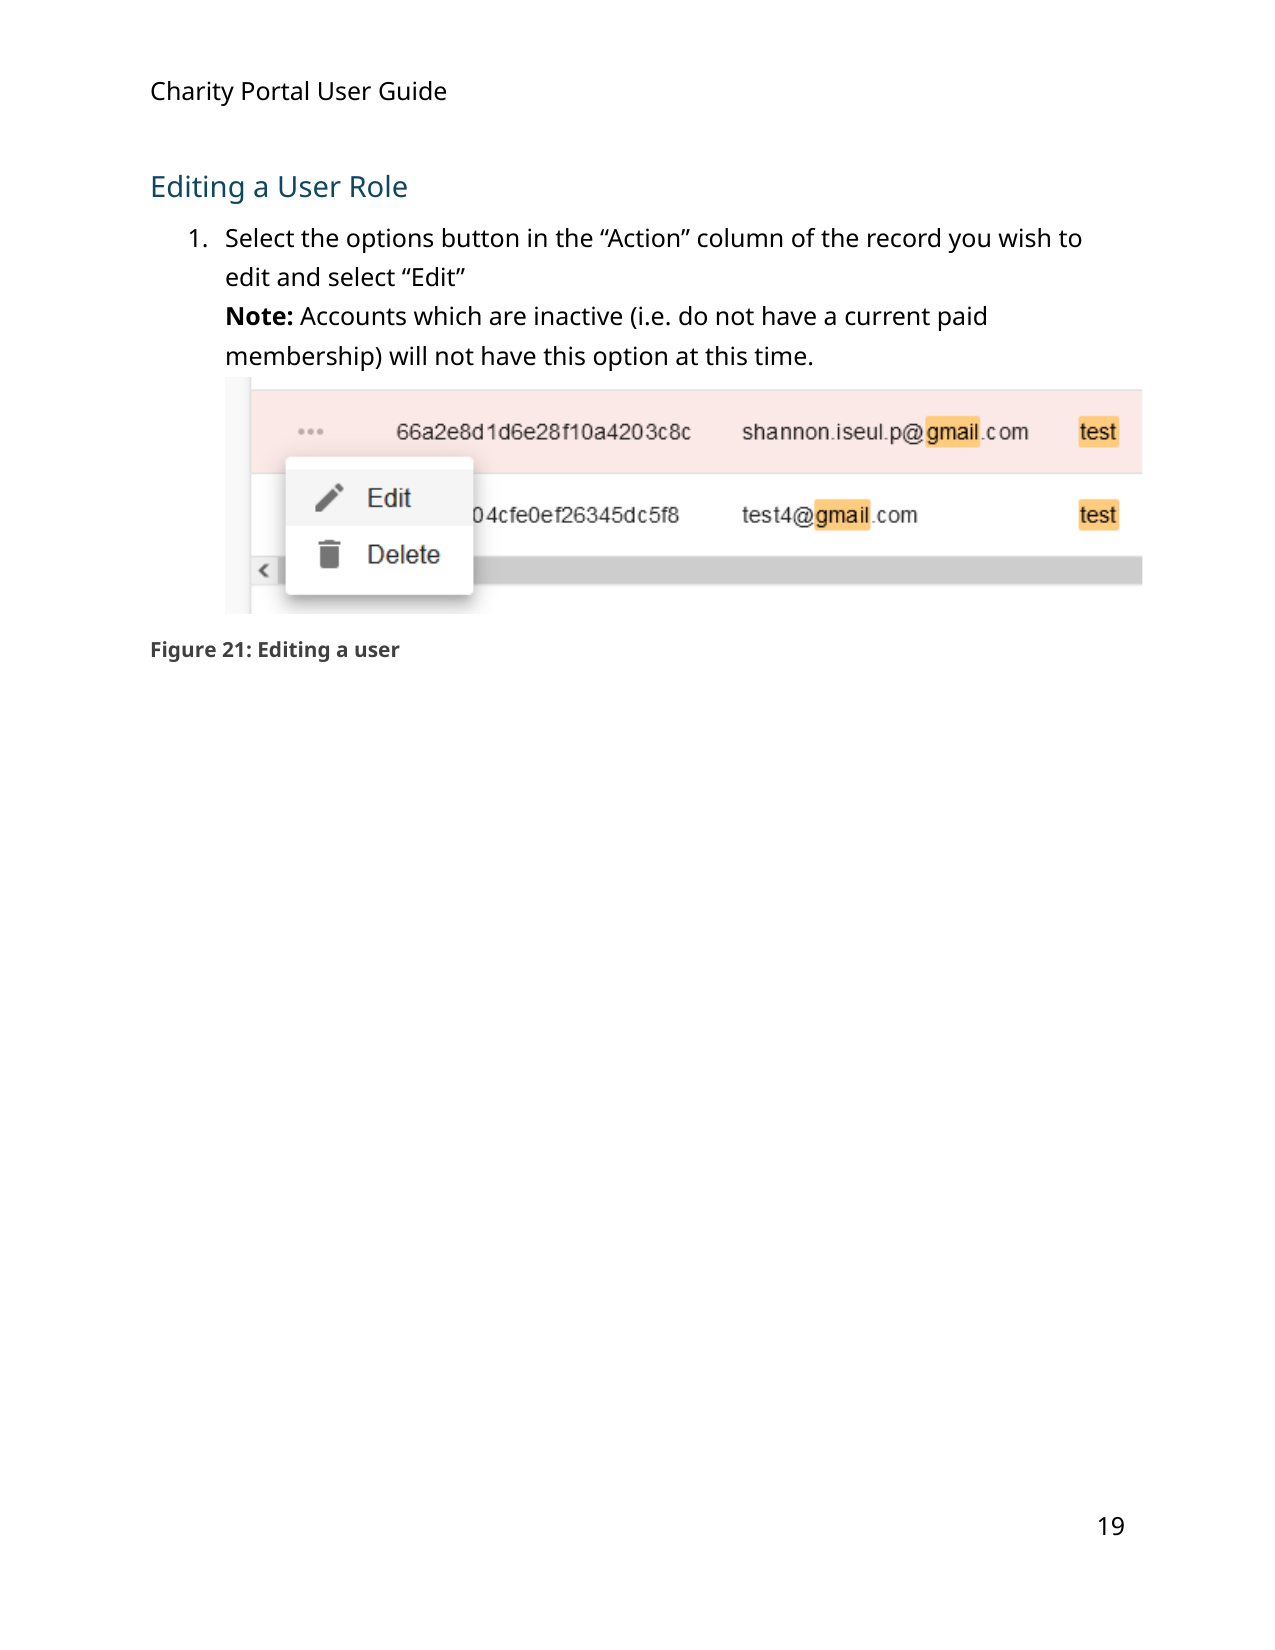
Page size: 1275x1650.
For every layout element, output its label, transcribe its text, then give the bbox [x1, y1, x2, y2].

subtitle Editing a User Role [150, 167, 1125, 206]
picture [225, 377, 1143, 614]
text Figure 21: Editing a user [150, 635, 1125, 663]
